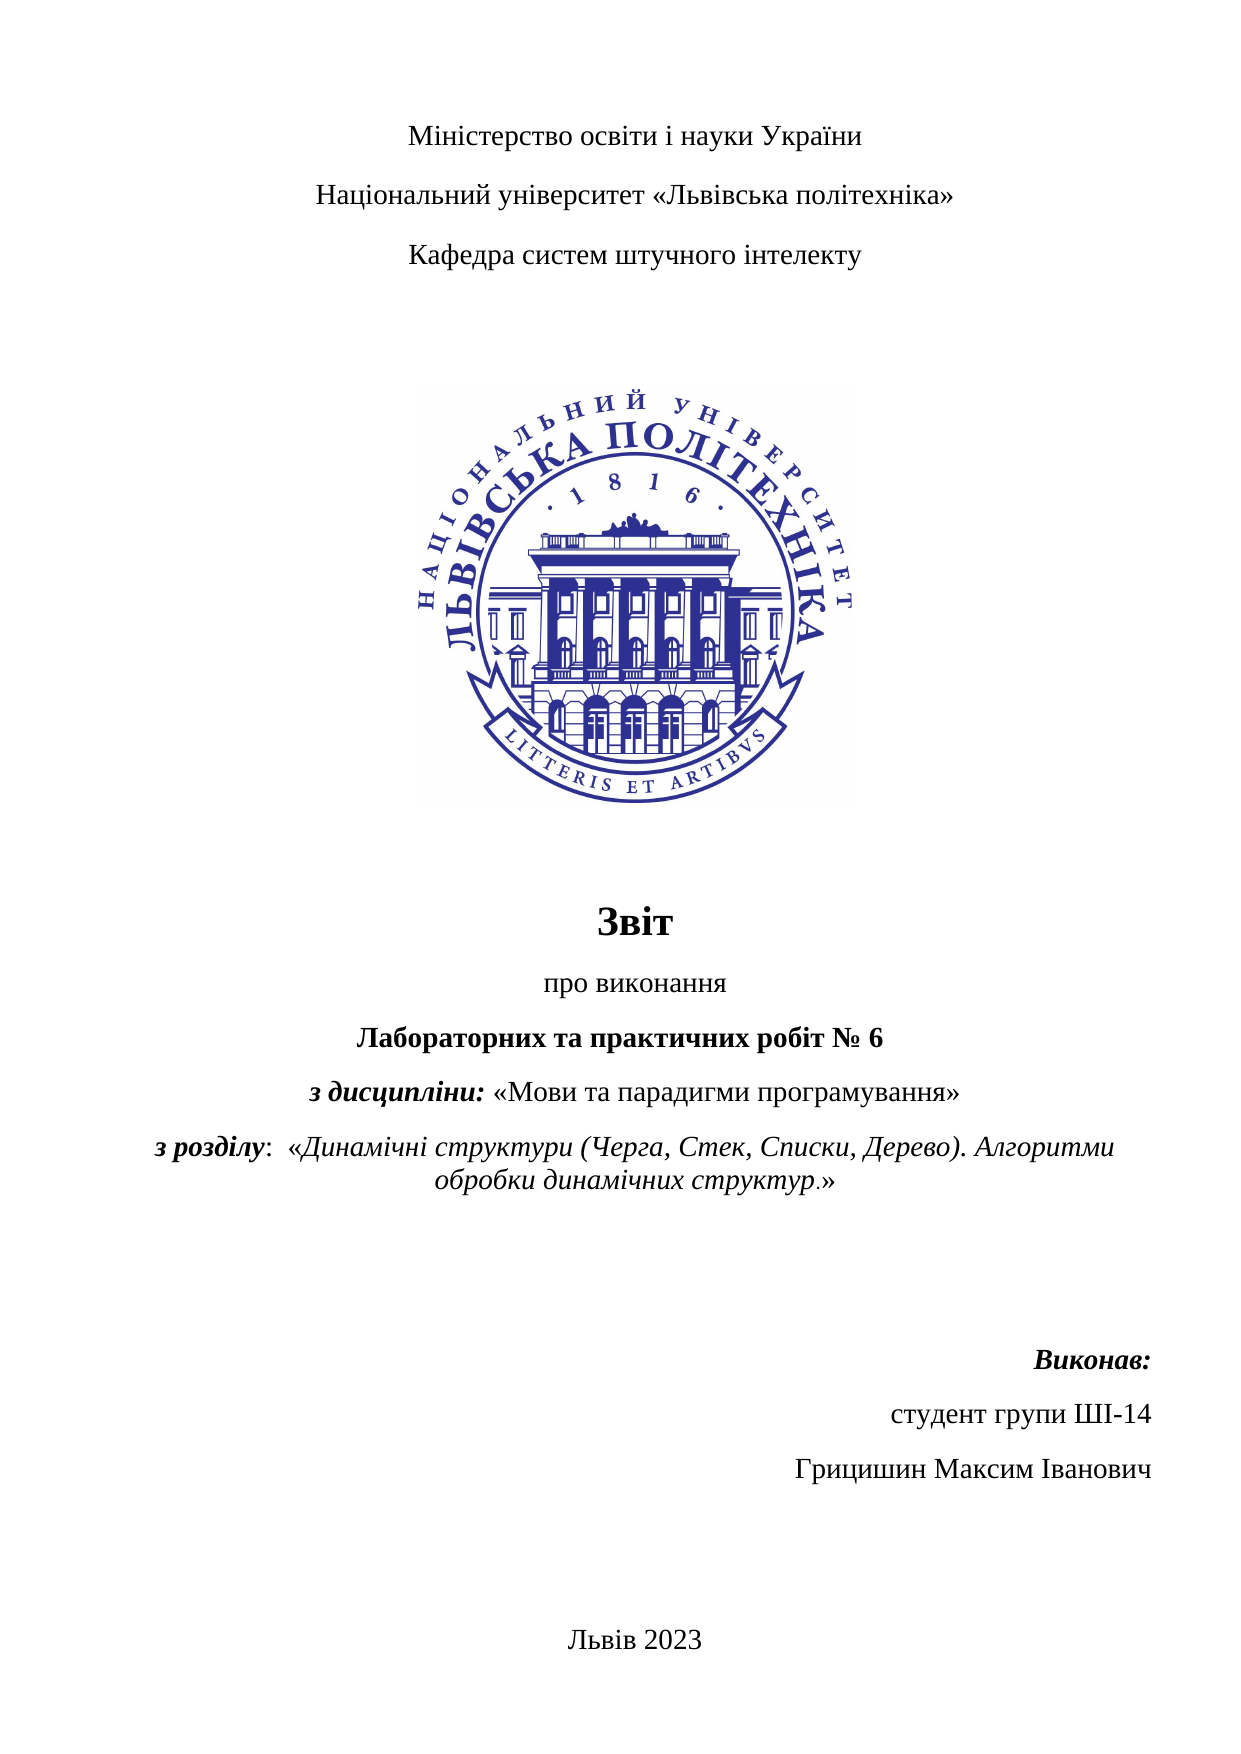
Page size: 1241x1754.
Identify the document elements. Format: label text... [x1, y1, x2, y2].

text студент групи ШІ-14 [118, 1396, 1152, 1430]
text Національний університет «Львівська політехніка» [118, 177, 1152, 211]
text Виконав: [118, 1342, 1152, 1376]
text Міністерство освіти і науки України [118, 118, 1152, 152]
picture [418, 389, 852, 803]
text з дисципліни: «Мови та парадигми програмування» [118, 1074, 1152, 1108]
text про виконання [118, 966, 1152, 999]
text Звіт [118, 897, 1152, 945]
text Кафедра систем штучного інтелекту [118, 237, 1152, 270]
text Грицишин Максим Іванович [118, 1451, 1152, 1484]
text Лабораторних та практичних робіт № 6 [118, 1020, 1152, 1053]
text з розділу: «Динамічні структури (Черга, Стек, Списки, Дерево). Алгоритми обробки динамічних структур.» [118, 1129, 1152, 1196]
